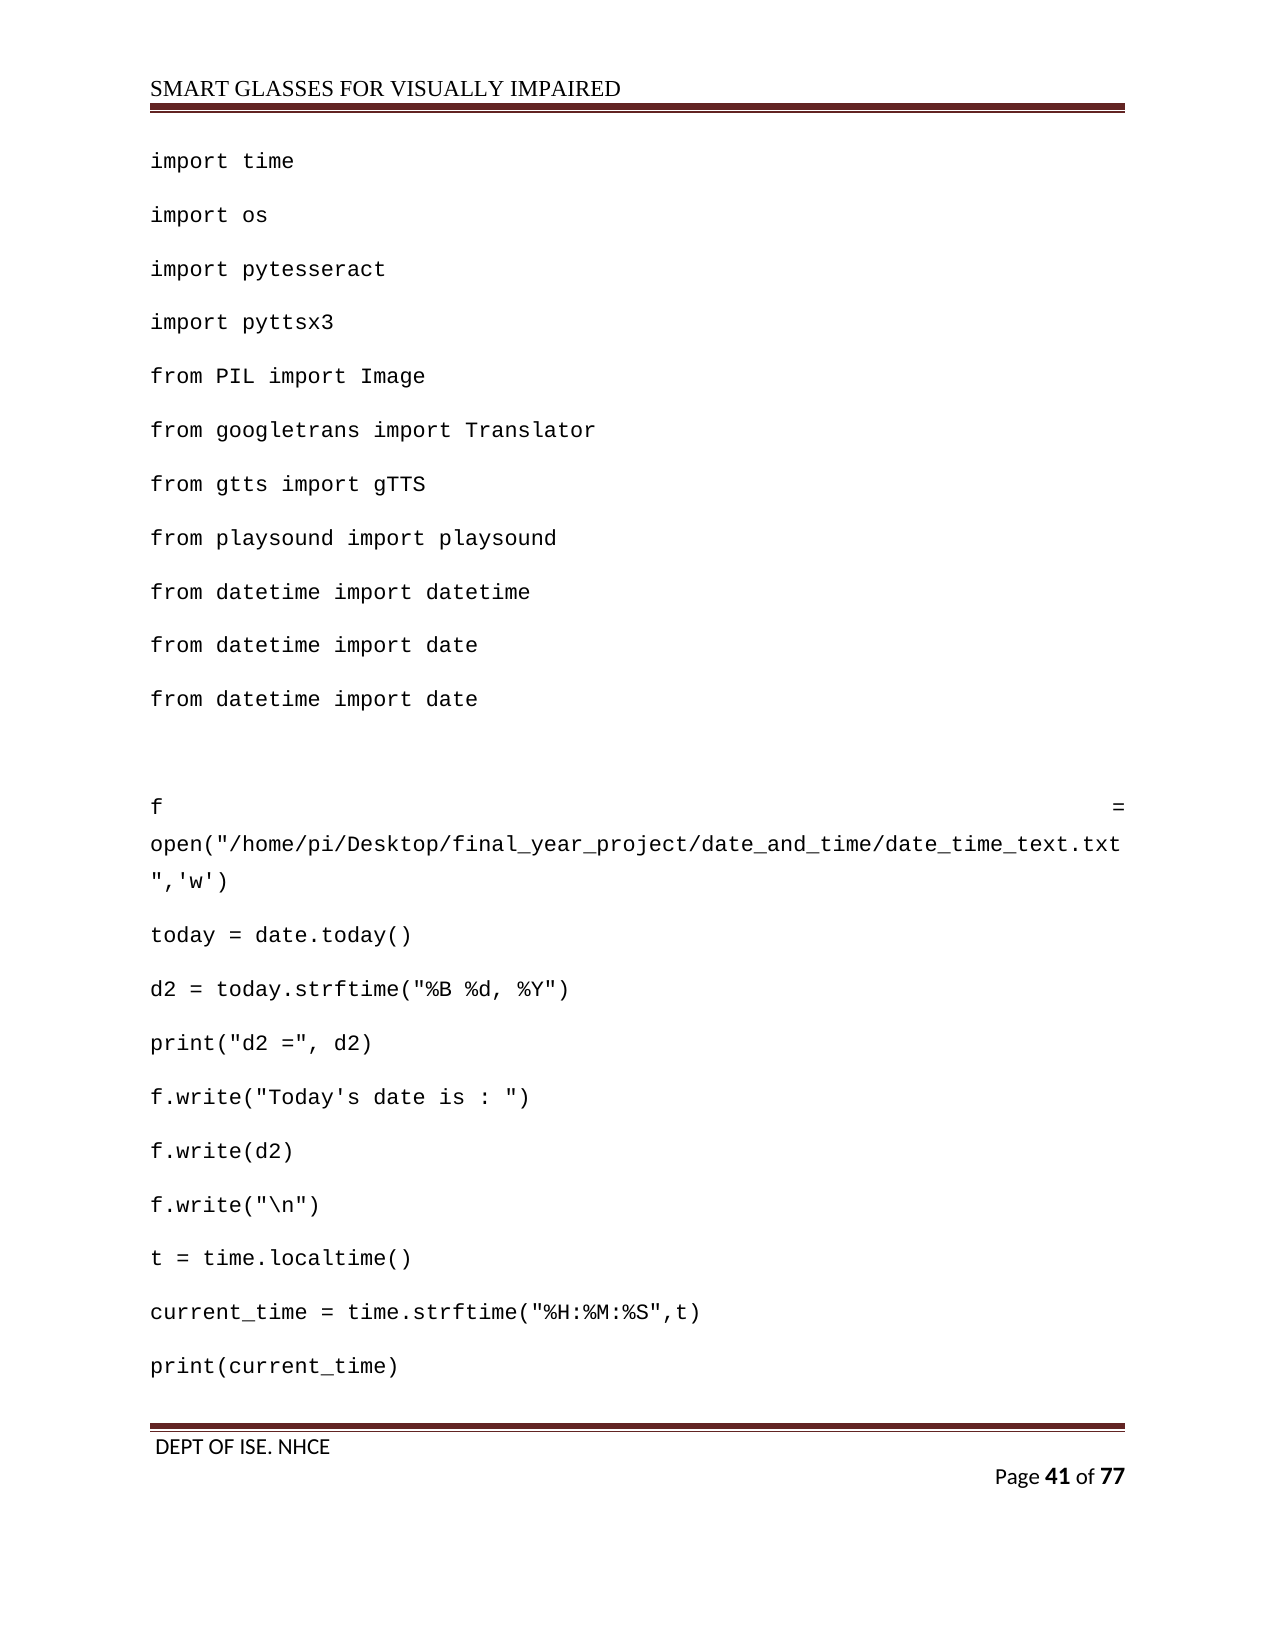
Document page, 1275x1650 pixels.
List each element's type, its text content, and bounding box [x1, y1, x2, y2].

text from datetime import date [150, 635, 1125, 659]
text print("d2 =", d2) [150, 1032, 1125, 1057]
text from PIL import Image [150, 365, 1125, 390]
text f.write("Today's date is : ") [150, 1086, 1125, 1111]
text from playsound import playsound [150, 527, 1125, 552]
text import time [150, 150, 1125, 175]
text import pyttsx3 [150, 312, 1125, 336]
text f.write("\n") [150, 1194, 1125, 1218]
text current_time = time.strftime("%H:%M:%S",t) [150, 1301, 1125, 1326]
text from googletrans import Translator [150, 419, 1125, 444]
text print(current_time) [150, 1355, 1125, 1380]
text from datetime import date [150, 688, 1125, 713]
text from datetime import datetime [150, 581, 1125, 606]
text f = open("/home/pi/Desktop/final_year_project/date_and_time/date_time_text.txt",'w') [150, 796, 1125, 895]
text t = time.localtime() [150, 1248, 1125, 1272]
text d2 = today.strftime("%B %d, %Y") [150, 978, 1125, 1003]
text today = date.today() [150, 924, 1125, 949]
text import pytesseract [150, 258, 1125, 282]
text from gtts import gTTS [150, 473, 1125, 498]
text import os [150, 204, 1125, 229]
text f.write(d2) [150, 1140, 1125, 1165]
